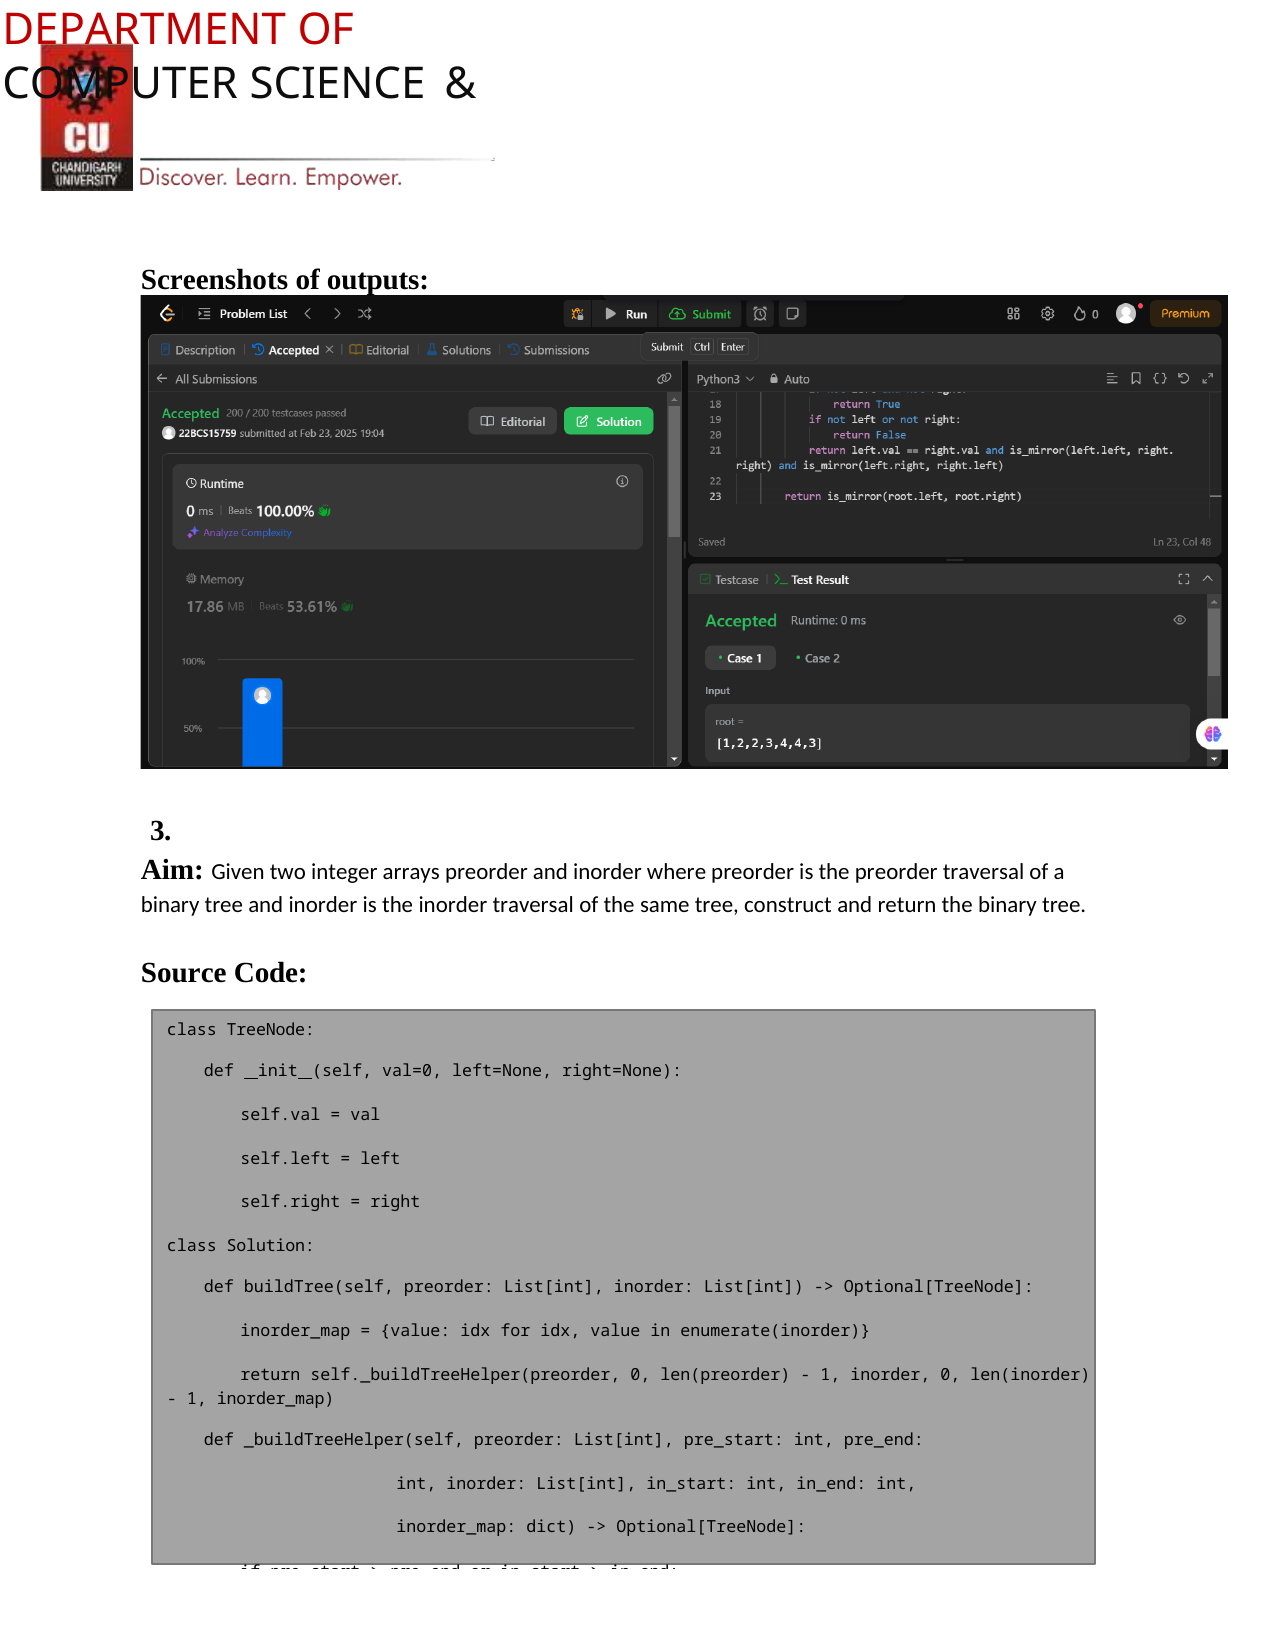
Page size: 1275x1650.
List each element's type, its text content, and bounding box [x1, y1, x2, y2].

picture [140, 295, 1228, 769]
text 3. [150, 813, 1162, 847]
text Aim: Given two integer arrays preorder and inorder where preorder is the preorder traversal of a binary tree and inorder is the inorder traversal of the same tree, construct and return the binary tree. [141, 852, 1122, 918]
picture [40, 43, 529, 191]
text Screenshots of outputs: [141, 262, 1162, 295]
picture [40, 70, 56, 95]
text Source Code: [141, 956, 1162, 989]
